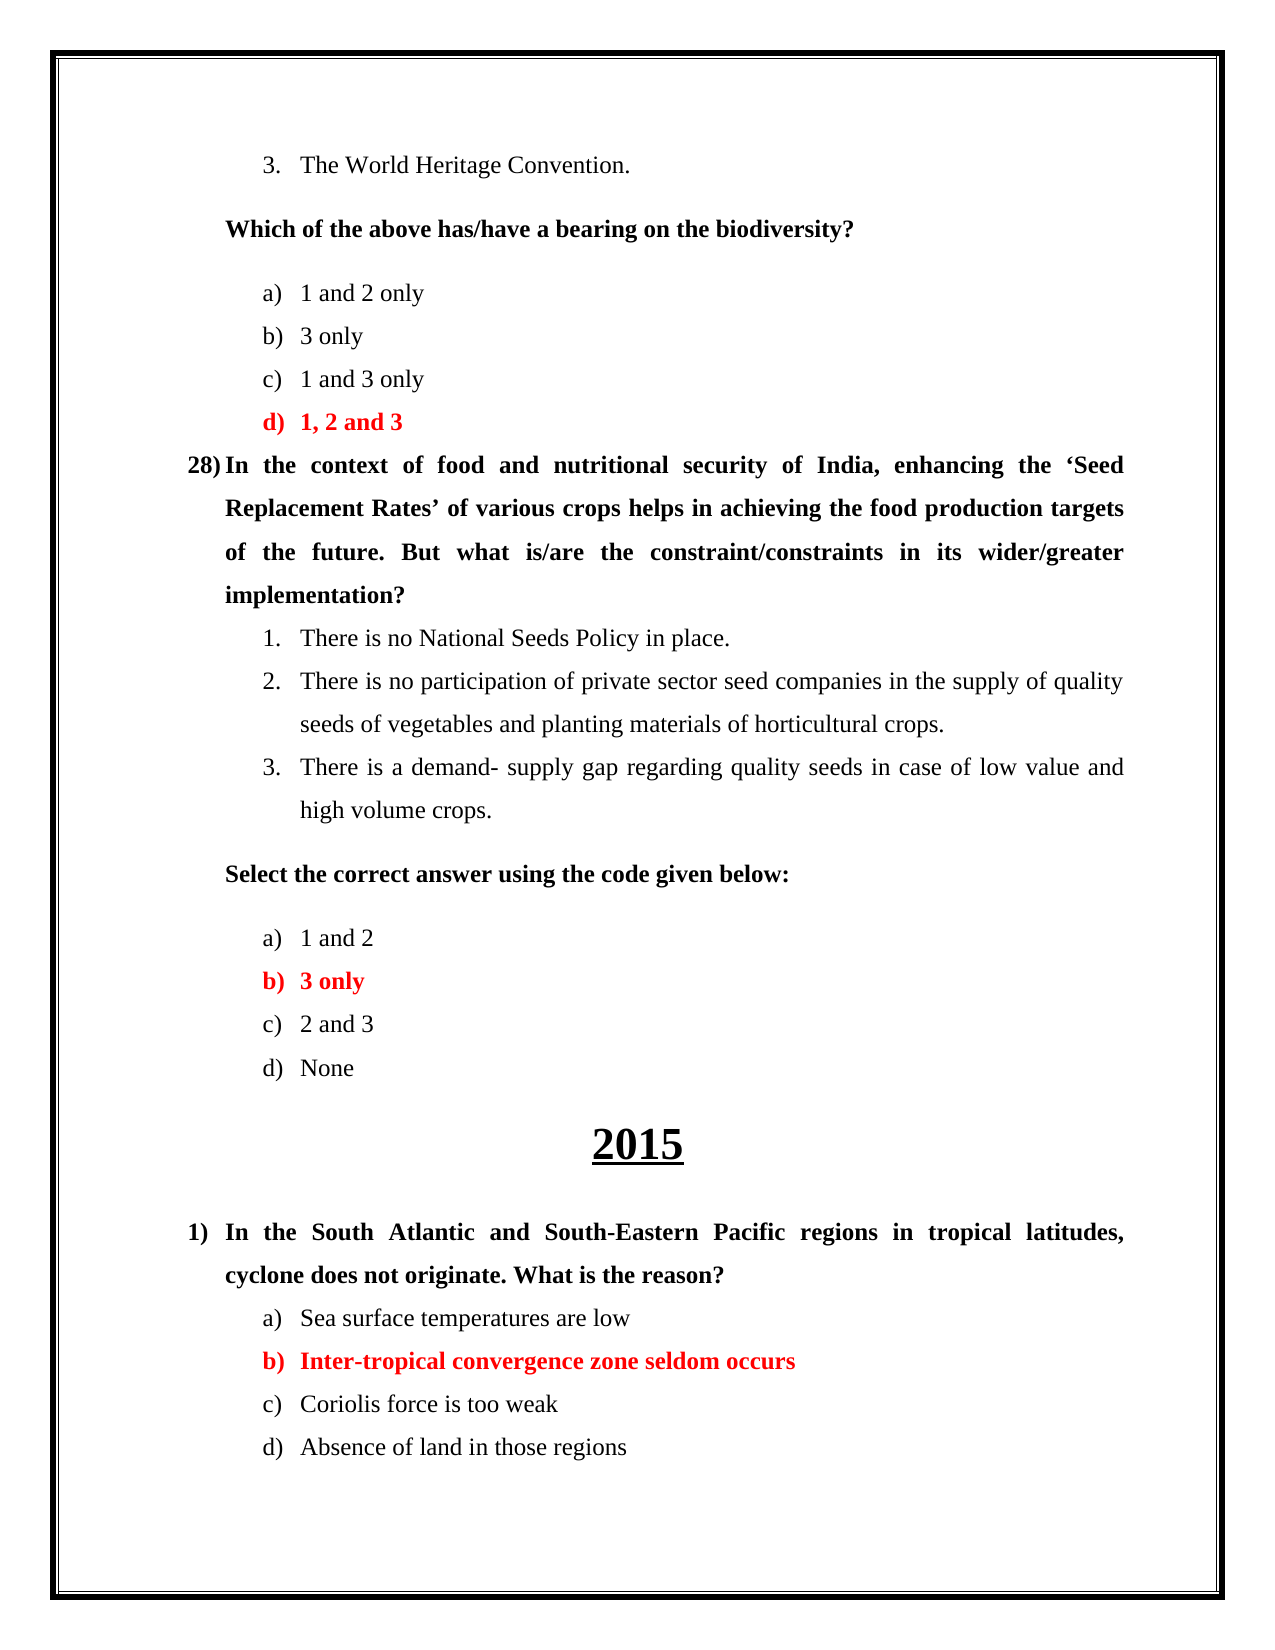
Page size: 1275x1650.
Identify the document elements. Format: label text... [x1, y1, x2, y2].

list Coriolis force is too weak [262, 1389, 1125, 1418]
list 3 only [262, 966, 1125, 995]
list There is a demand- supply gap regarding quality seeds in case of low value and high volume crops. [262, 752, 1125, 824]
list 1 and 3 only [262, 364, 1125, 393]
list Absence of land in those regions [262, 1432, 1125, 1461]
list The World Heritage Convention. [262, 150, 1125, 179]
list 1 and 2 only [262, 278, 1125, 307]
list 2 and 3 [262, 1009, 1125, 1038]
list Inter-tropical convergence zone seldom occurs [262, 1346, 1125, 1375]
list 3 only [262, 321, 1125, 350]
list 1 and 2 [262, 923, 1125, 952]
list There is no participation of private sector seed companies in the supply of quality seeds of vegetables and planting materials of horticultural crops. [262, 666, 1125, 738]
list In the South Atlantic and South-Eastern Pacific regions in tropical latitudes, cyclone does not originate. What is the reason? [187, 1217, 1125, 1288]
text 2015 [150, 1117, 1125, 1169]
list In the context of food and nutritional security of India, enhancing the ‘Seed Replacement Rates’ of various crops helps in achieving the food production targets of the future. But what is/are the constraint/constraints in its wider/greater implementation? [187, 450, 1125, 608]
text Select the correct answer using the code given below: [225, 859, 1125, 888]
list 1, 2 and 3 [262, 407, 1125, 436]
text Which of the above has/have a bearing on the biodiversity? [225, 214, 1125, 243]
list None [262, 1053, 1125, 1081]
list There is no National Seeds Policy in place. [262, 623, 1125, 652]
list Sea surface temperatures are low [262, 1303, 1125, 1332]
